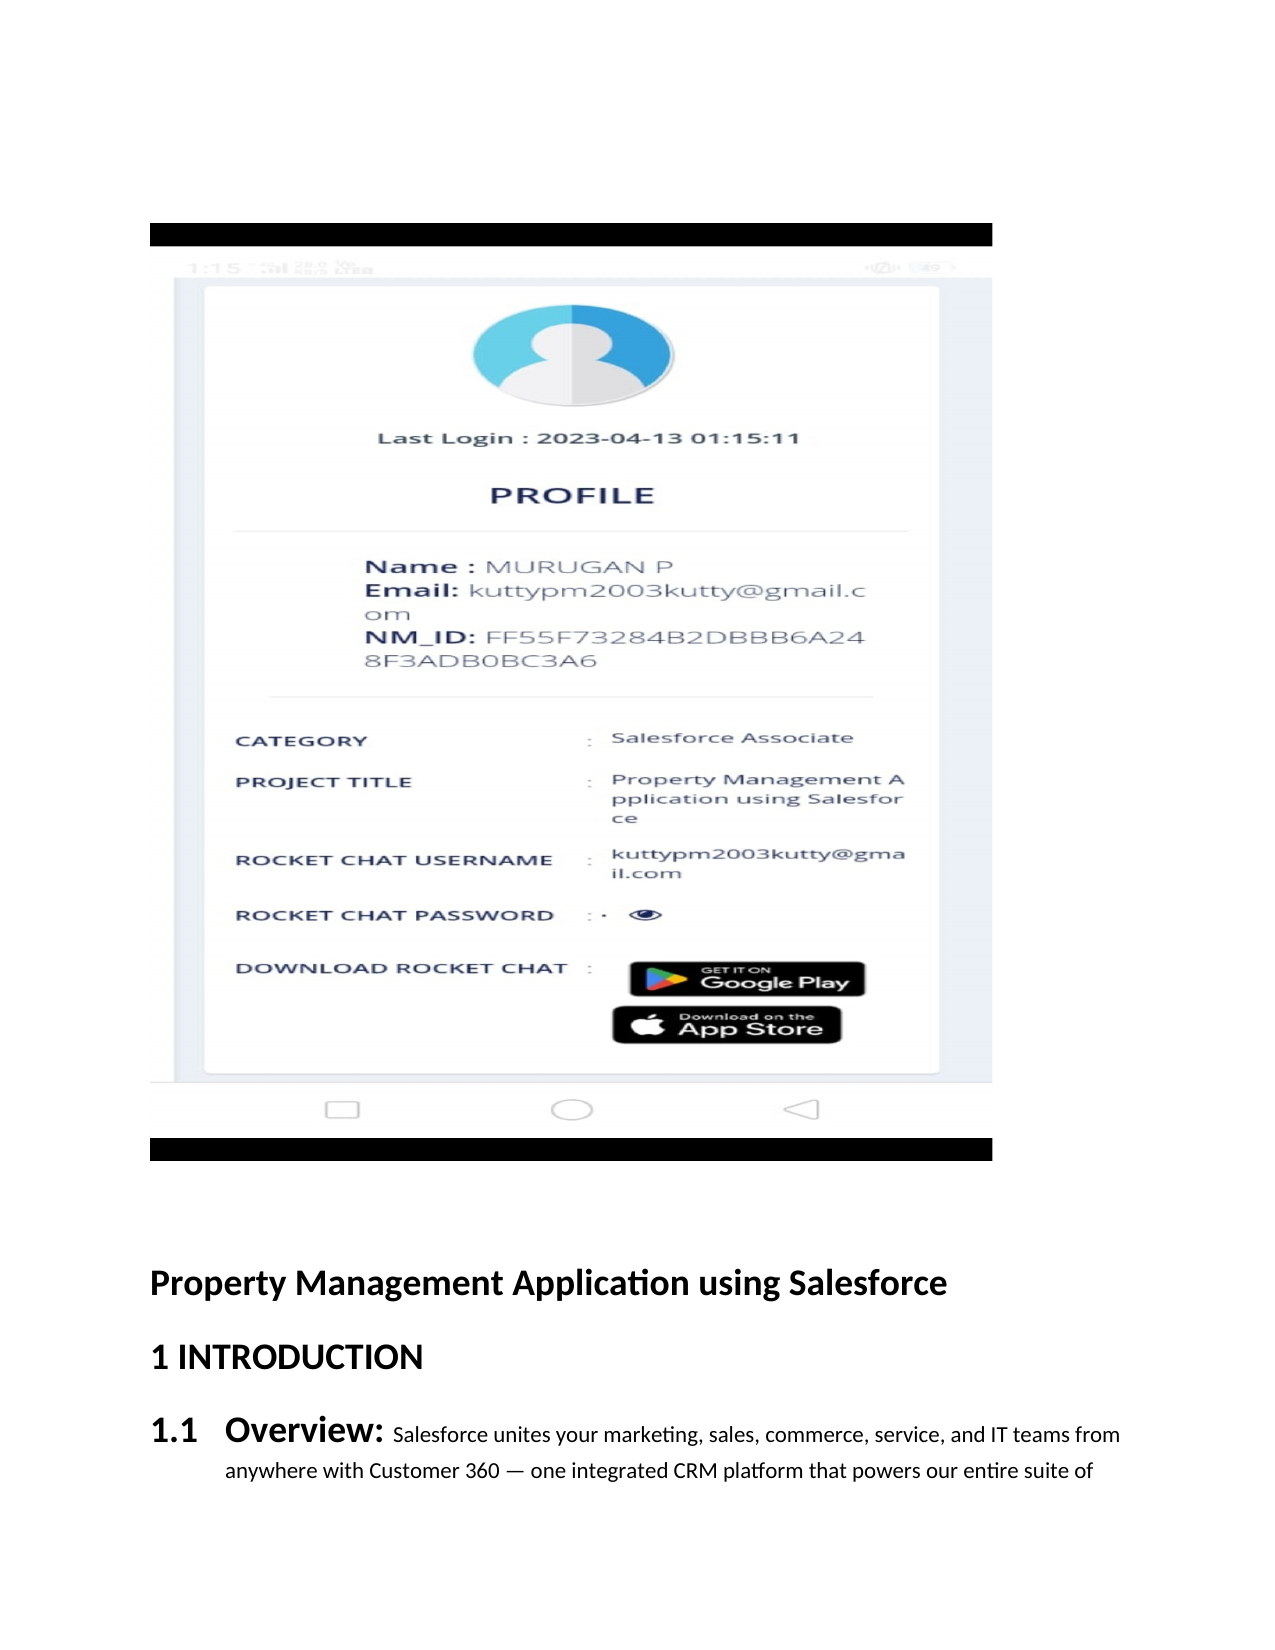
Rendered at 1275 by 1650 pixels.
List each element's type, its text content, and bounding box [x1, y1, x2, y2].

text Property Management Application using Salesforce [150, 1259, 1125, 1305]
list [150, 1406, 1125, 1484]
text 1 INTRODUCTION [150, 1333, 1125, 1378]
picture [150, 223, 993, 1161]
